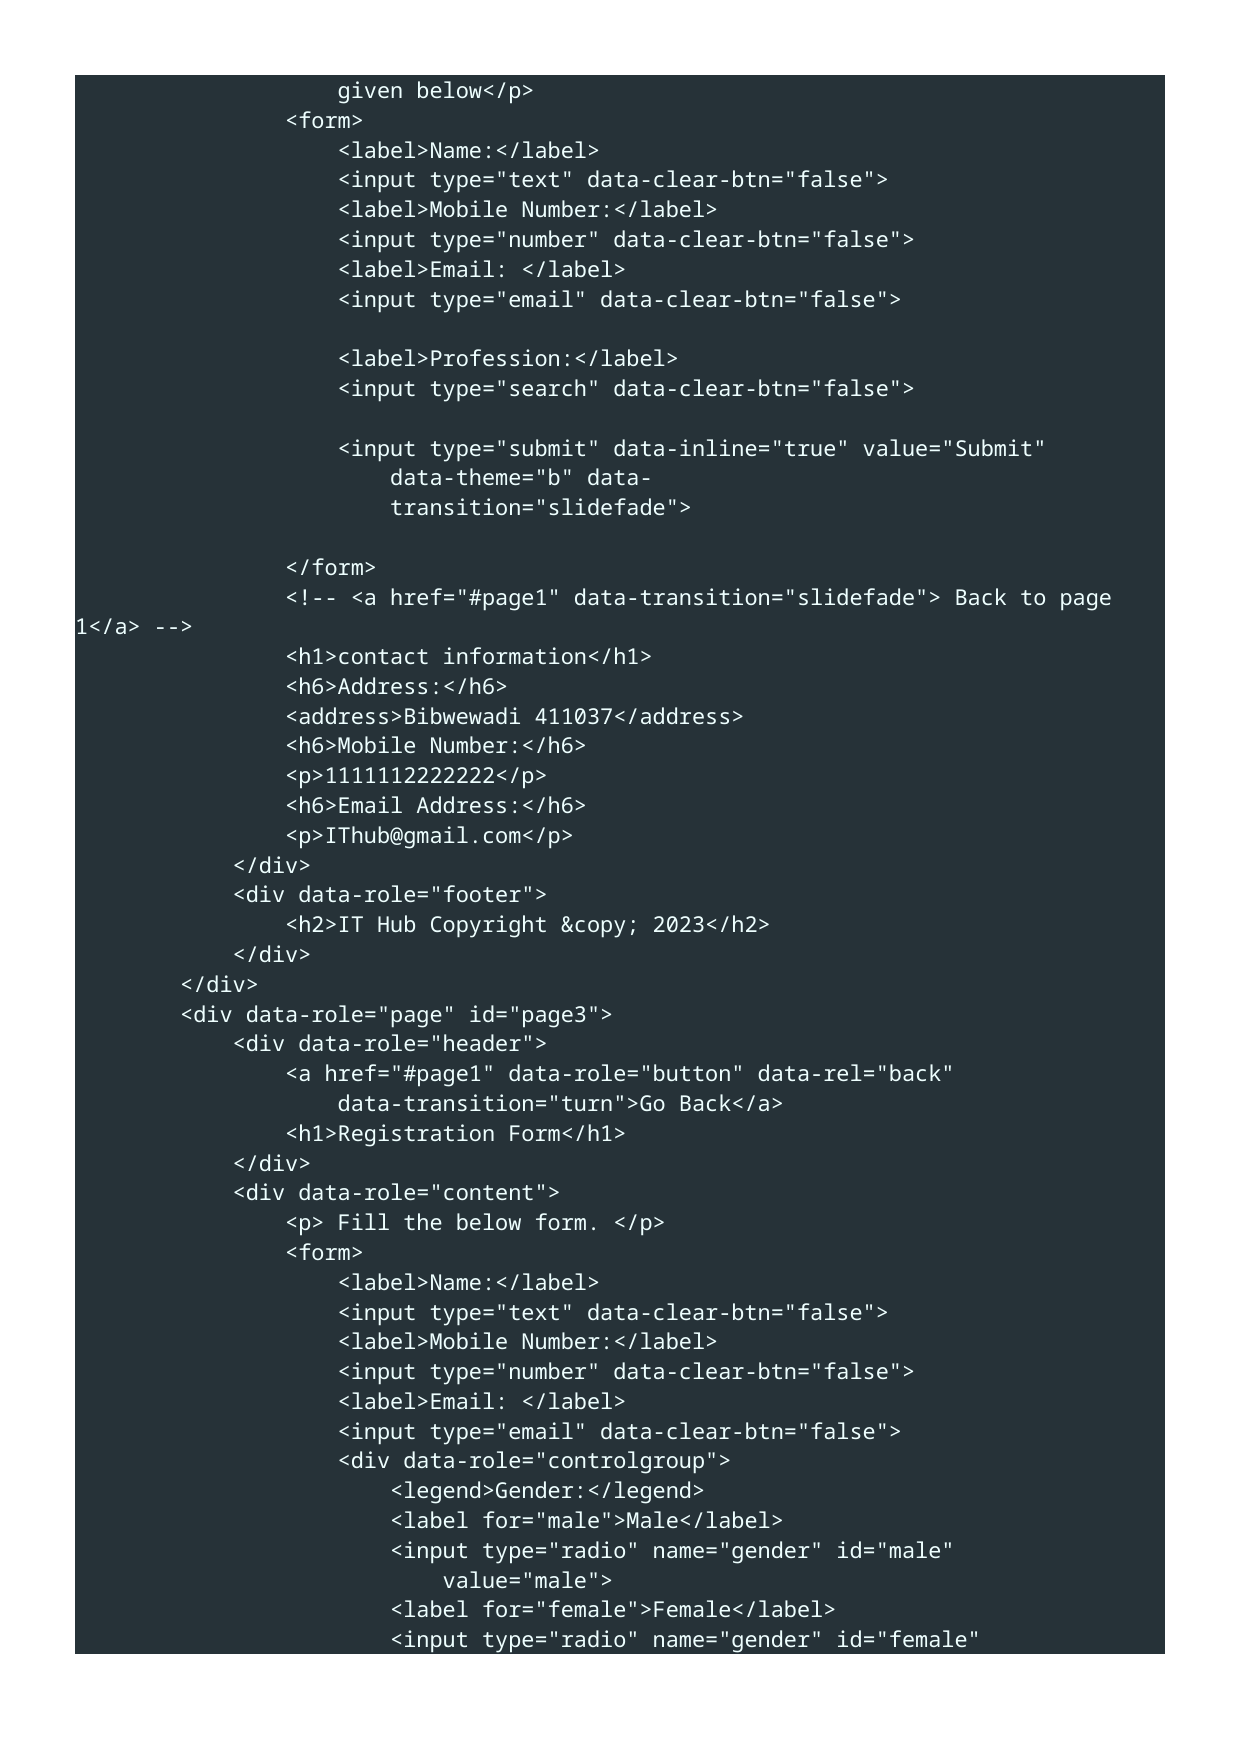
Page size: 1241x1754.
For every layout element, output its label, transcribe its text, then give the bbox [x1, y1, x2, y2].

text <div data-role="page" id="page3"> [75, 998, 1165, 1028]
text <input type="email" data-clear-btn="false"> [75, 283, 1165, 313]
text <div data-role="footer"> [75, 879, 1165, 909]
text given below</p> [75, 75, 1165, 105]
text <label>Email: </label> [75, 254, 1165, 283]
text <!-- <a href="#page1" data-transition="slidefade"> Back to page 1</a> --> [75, 581, 1165, 641]
text <legend>Gender:</legend> [75, 1475, 1165, 1505]
text <input type="number" data-clear-btn="false"> [75, 1356, 1165, 1386]
text <h6>Mobile Number:</h6> [75, 730, 1165, 760]
text <label for="male">Male</label> [75, 1505, 1165, 1535]
text transition="slidefade"> [75, 492, 1165, 522]
text <h1>contact information</h1> [75, 641, 1165, 671]
text <p>1111112222222</p> [75, 760, 1165, 790]
text </div> [75, 849, 1165, 879]
text </form> [75, 552, 1165, 581]
text <input type="search" data-clear-btn="false"> [75, 373, 1165, 403]
text <div data-role="content"> [75, 1177, 1165, 1207]
text </div> [75, 969, 1165, 998]
text <form> [75, 105, 1165, 134]
text <label>Profession:</label> [75, 343, 1165, 373]
text <input type="radio" name="gender" id="female" [75, 1624, 1165, 1654]
text <p> Fill the below form. </p> [75, 1207, 1165, 1237]
text <input type="text" data-clear-btn="false"> [75, 164, 1165, 194]
text <h6>Email Address:</h6> [75, 790, 1165, 820]
text data-theme="b" data- [75, 462, 1165, 492]
text </div> [75, 939, 1165, 969]
text <h2>IT Hub Copyright &copy; 2023</h2> [75, 909, 1165, 939]
text <input type="text" data-clear-btn="false"> [75, 1296, 1165, 1326]
text <label>Name:</label> [75, 134, 1165, 164]
text </div> [75, 1147, 1165, 1177]
text value="male"> [75, 1564, 1165, 1594]
text <input type="submit" data-inline="true" value="Submit" [75, 432, 1165, 462]
text <input type="email" data-clear-btn="false"> [75, 1416, 1165, 1445]
text <div data-role="controlgroup"> [75, 1445, 1165, 1475]
text <h6>Address:</h6> [75, 671, 1165, 701]
text <a href="#page1" data-role="button" data-rel="back" [75, 1058, 1165, 1088]
text data-transition="turn">Go Back</a> [75, 1088, 1165, 1118]
text <label>Name:</label> [75, 1267, 1165, 1296]
text <input type="number" data-clear-btn="false"> [75, 224, 1165, 254]
text <p>IThub@gmail.com</p> [75, 820, 1165, 849]
text <address>Bibwewadi 411037</address> [75, 701, 1165, 730]
text <label>Mobile Number:</label> [75, 1326, 1165, 1356]
text <input type="radio" name="gender" id="male" [75, 1535, 1165, 1564]
text <label>Mobile Number:</label> [75, 194, 1165, 224]
text <form> [75, 1237, 1165, 1267]
text <label>Email: </label> [75, 1386, 1165, 1416]
text <h1>Registration Form</h1> [75, 1118, 1165, 1147]
text <label for="female">Female</label> [75, 1594, 1165, 1624]
text <div data-role="header"> [75, 1028, 1165, 1058]
